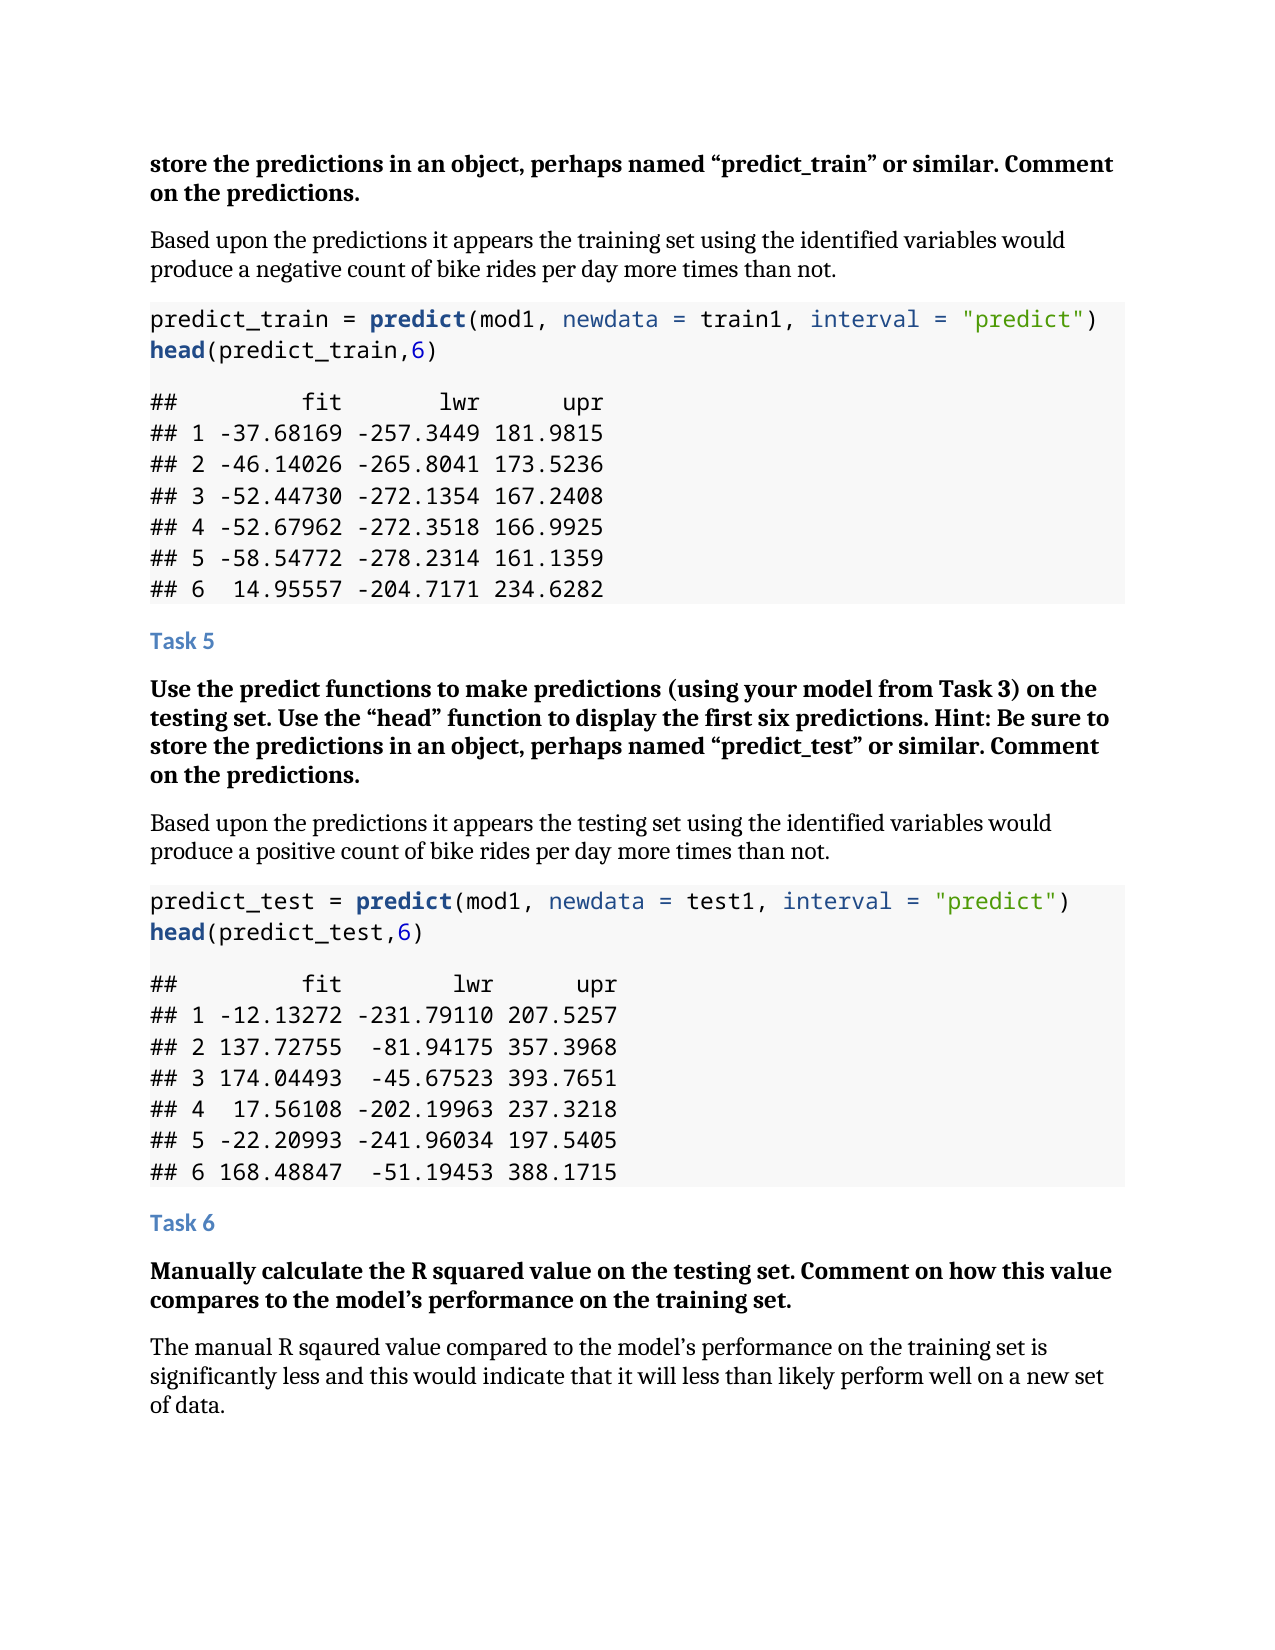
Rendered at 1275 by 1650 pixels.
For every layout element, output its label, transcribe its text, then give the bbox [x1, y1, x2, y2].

text Manually calculate the R squared value on the testing set. Comment on how this value compares to the model’s performance on the training set. [150, 1257, 1125, 1314]
text ## fit lwr upr ## 1 -37.68169 -257.3449 181.9815 ## 2 -46.14026 -265.8041 173.5236 ## 3 -52.44730 -272.1354 167.2408 ## 4 -52.67962 -272.3518 166.9925 ## 5 -58.54772 -278.2314 161.1359 ## 6 14.95557 -204.7171 234.6282 [150, 386, 1125, 604]
text Based upon the predictions it appears the testing set using the identified variables would produce a positive count of bike rides per day more times than not. [150, 808, 1125, 866]
subtitle Task 6 [150, 1208, 1125, 1238]
text ## fit lwr upr ## 1 -12.13272 -231.79110 207.5257 ## 2 137.72755 -81.94175 357.3968 ## 3 174.04493 -45.67523 393.7651 ## 4 17.56108 -202.19963 237.3218 ## 5 -22.20993 -241.96034 197.5405 ## 6 168.48847 -51.19453 388.1715 [150, 968, 1125, 1187]
text Based upon the predictions it appears the training set using the identified variables would produce a negative count of bike rides per day more times than not. [150, 226, 1125, 284]
text predict_train = predict(mod1, newdata = train1, interval = "predict") head(predict_train,6) [150, 302, 1125, 365]
text The manual R sqaured value compared to the model’s performance on the training set is significantly less and this would indicate that it will less than likely perform well on a new set of data. [150, 1333, 1125, 1419]
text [150, 150, 1125, 207]
text Use the predict functions to make predictions (using your model from Task 3) on the testing set. Use the “head” function to display the first six predictions. Hint: Be sure to store the predictions in an object, perhaps named “predict_test” or similar. Comment on the predictions. [150, 675, 1125, 790]
text predict_test = predict(mod1, newdata = test1, interval = "predict") head(predict_test,6) [425, 885, 1125, 947]
subtitle Task 5 [150, 625, 1125, 656]
